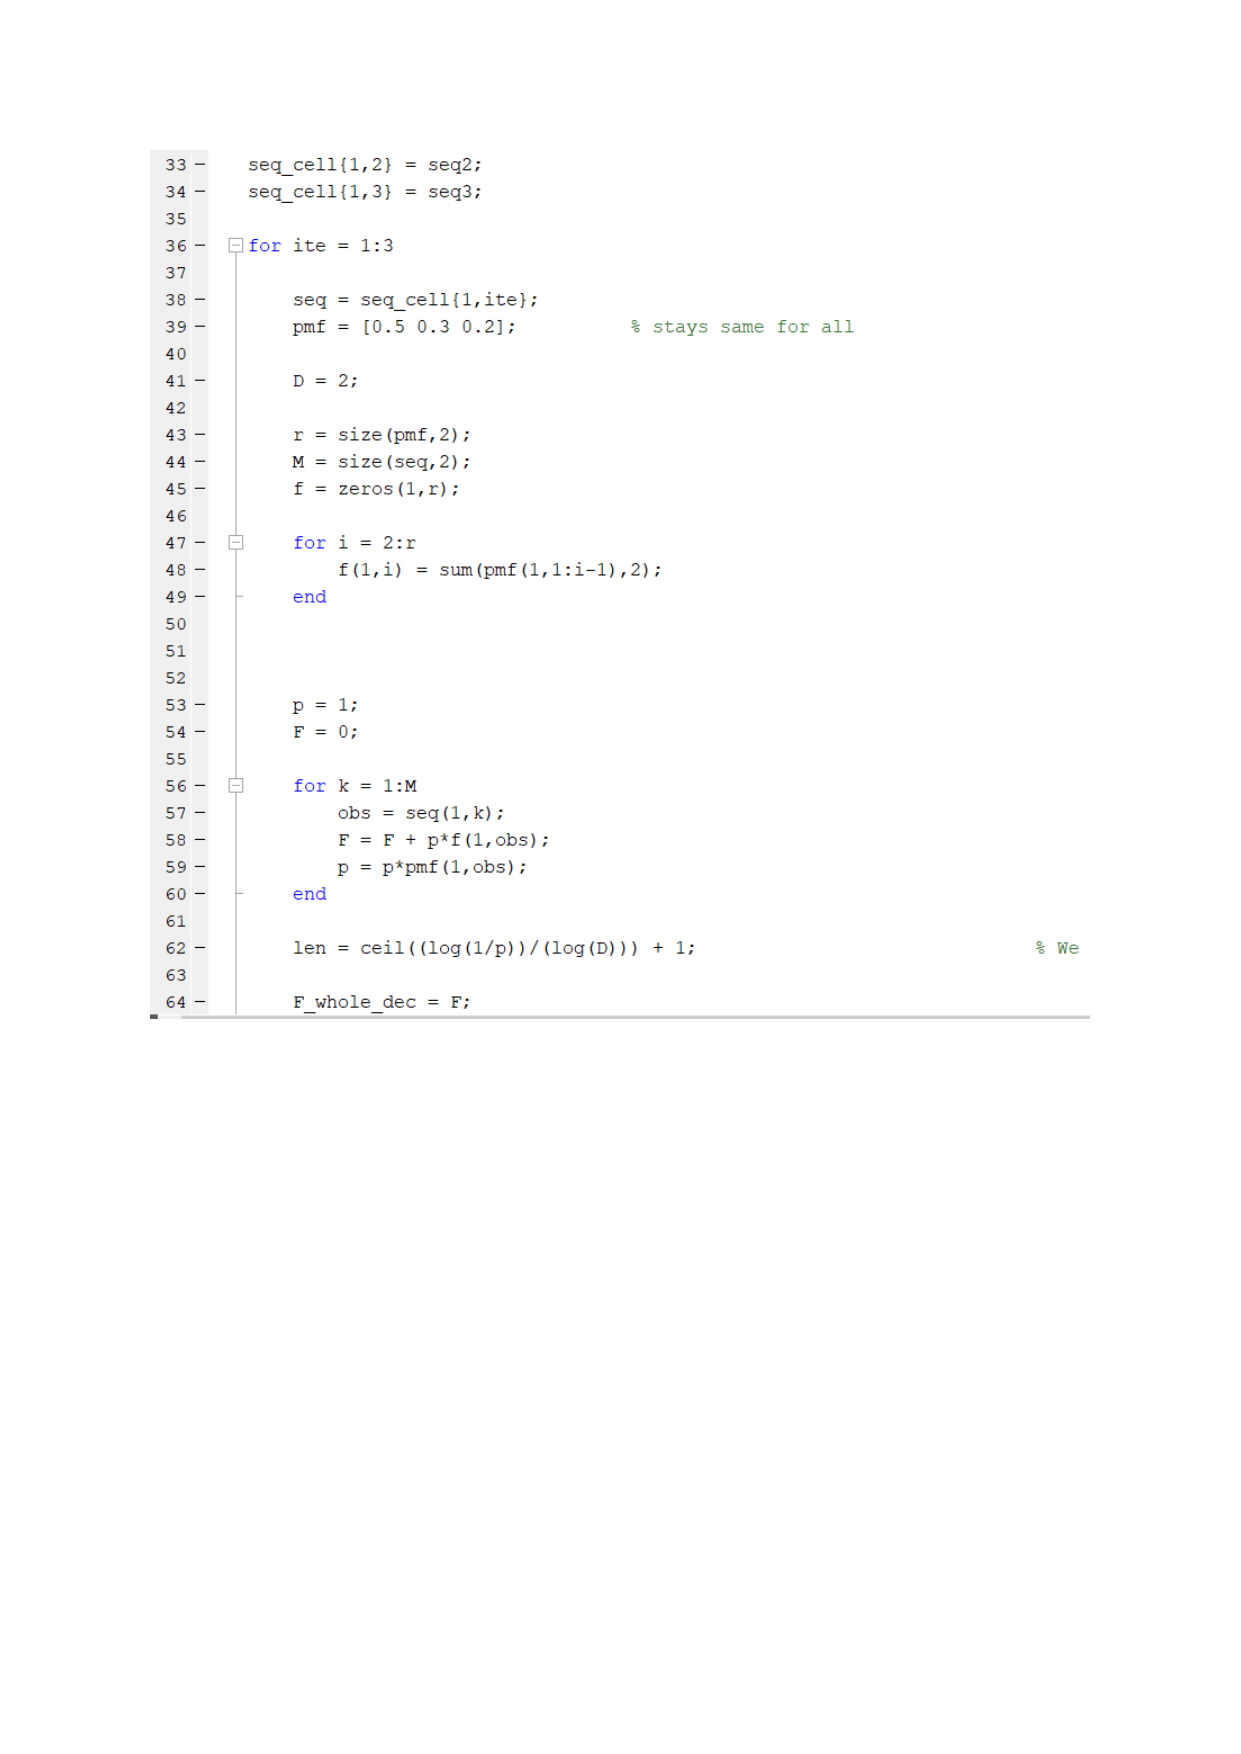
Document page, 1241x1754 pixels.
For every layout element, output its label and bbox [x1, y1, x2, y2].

picture [150, 150, 1091, 1019]
